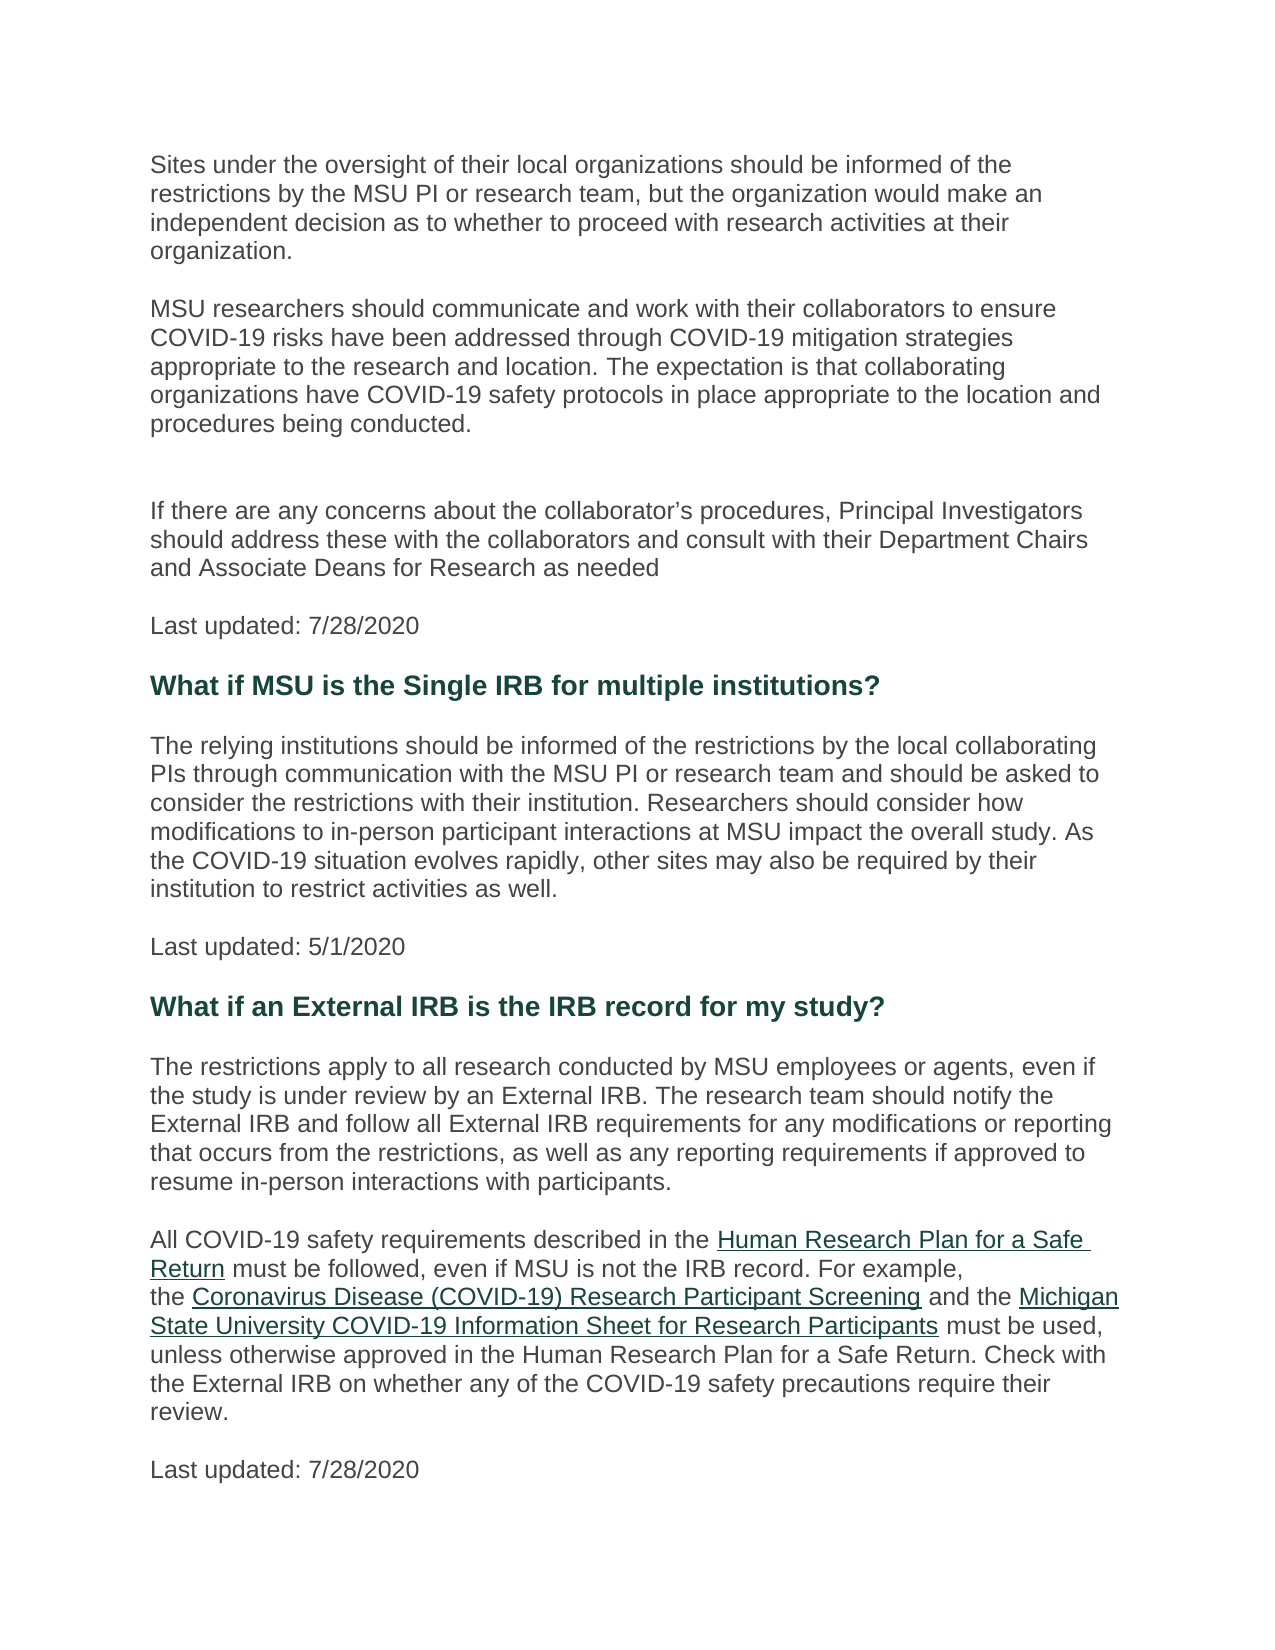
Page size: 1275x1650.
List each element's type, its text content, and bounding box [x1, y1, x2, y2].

text All COVID-19 safety requirements described in the Human Research Plan for a Safe Return must be followed, even if MSU is not the IRB record. For example, the Coronavirus Disease (COVID-19) Research Participant Screening and the Michigan State University COVID-19 Information Sheet for Research Participants must be used, unless otherwise approved in the Human Research Plan for a Safe Return. Check with the External IRB on whether any of the COVID-19 safety precautions require their review. [150, 1225, 1125, 1426]
text Last updated: 7/28/2020 [150, 611, 1125, 640]
subtitle What if MSU is the Single IRB for multiple institutions? [150, 669, 1125, 702]
text MSU researchers should communicate and work with their collaborators to ensure COVID-19 risks have been addressed through COVID-19 mitigation strategies appropriate to the research and location. The expectation is that collaborating organizations have COVID-19 safety protocols in place appropriate to the location and procedures being conducted. [150, 294, 1125, 467]
text The restrictions apply to all research conducted by MSU employees or agents, even if the study is under review by an External IRB. The research team should notify the External IRB and follow all External IRB requirements for any modifications or reporting that occurs from the restrictions, as well as any reporting requirements if approved to resume in-person interactions with participants. [150, 1052, 1125, 1196]
text Last updated: 7/28/2020 [150, 1455, 1125, 1484]
text Sites under the oversight of their local organizations should be informed of the restrictions by the MSU PI or research team, but the organization would make an independent decision as to whether to proceed with research activities at their organization. [150, 150, 1125, 265]
text If there are any concerns about the collaborator’s procedures, Principal Investigators should address these with the collaborators and consult with their Department Chairs and Associate Deans for Research as needed [150, 496, 1125, 582]
text The relying institutions should be informed of the restrictions by the local collaborating PIs through communication with the MSU PI or research team and should be asked to consider the restrictions with their institution. Researchers should consider how modifications to in-person participant interactions at MSU impact the overall study. As the COVID-19 situation evolves rapidly, other sites may also be required by their institution to restrict activities as well. [150, 731, 1125, 903]
text Last updated: 5/1/2020 [150, 932, 1125, 961]
subtitle What if an External IRB is the IRB record for my study? [150, 990, 1125, 1023]
